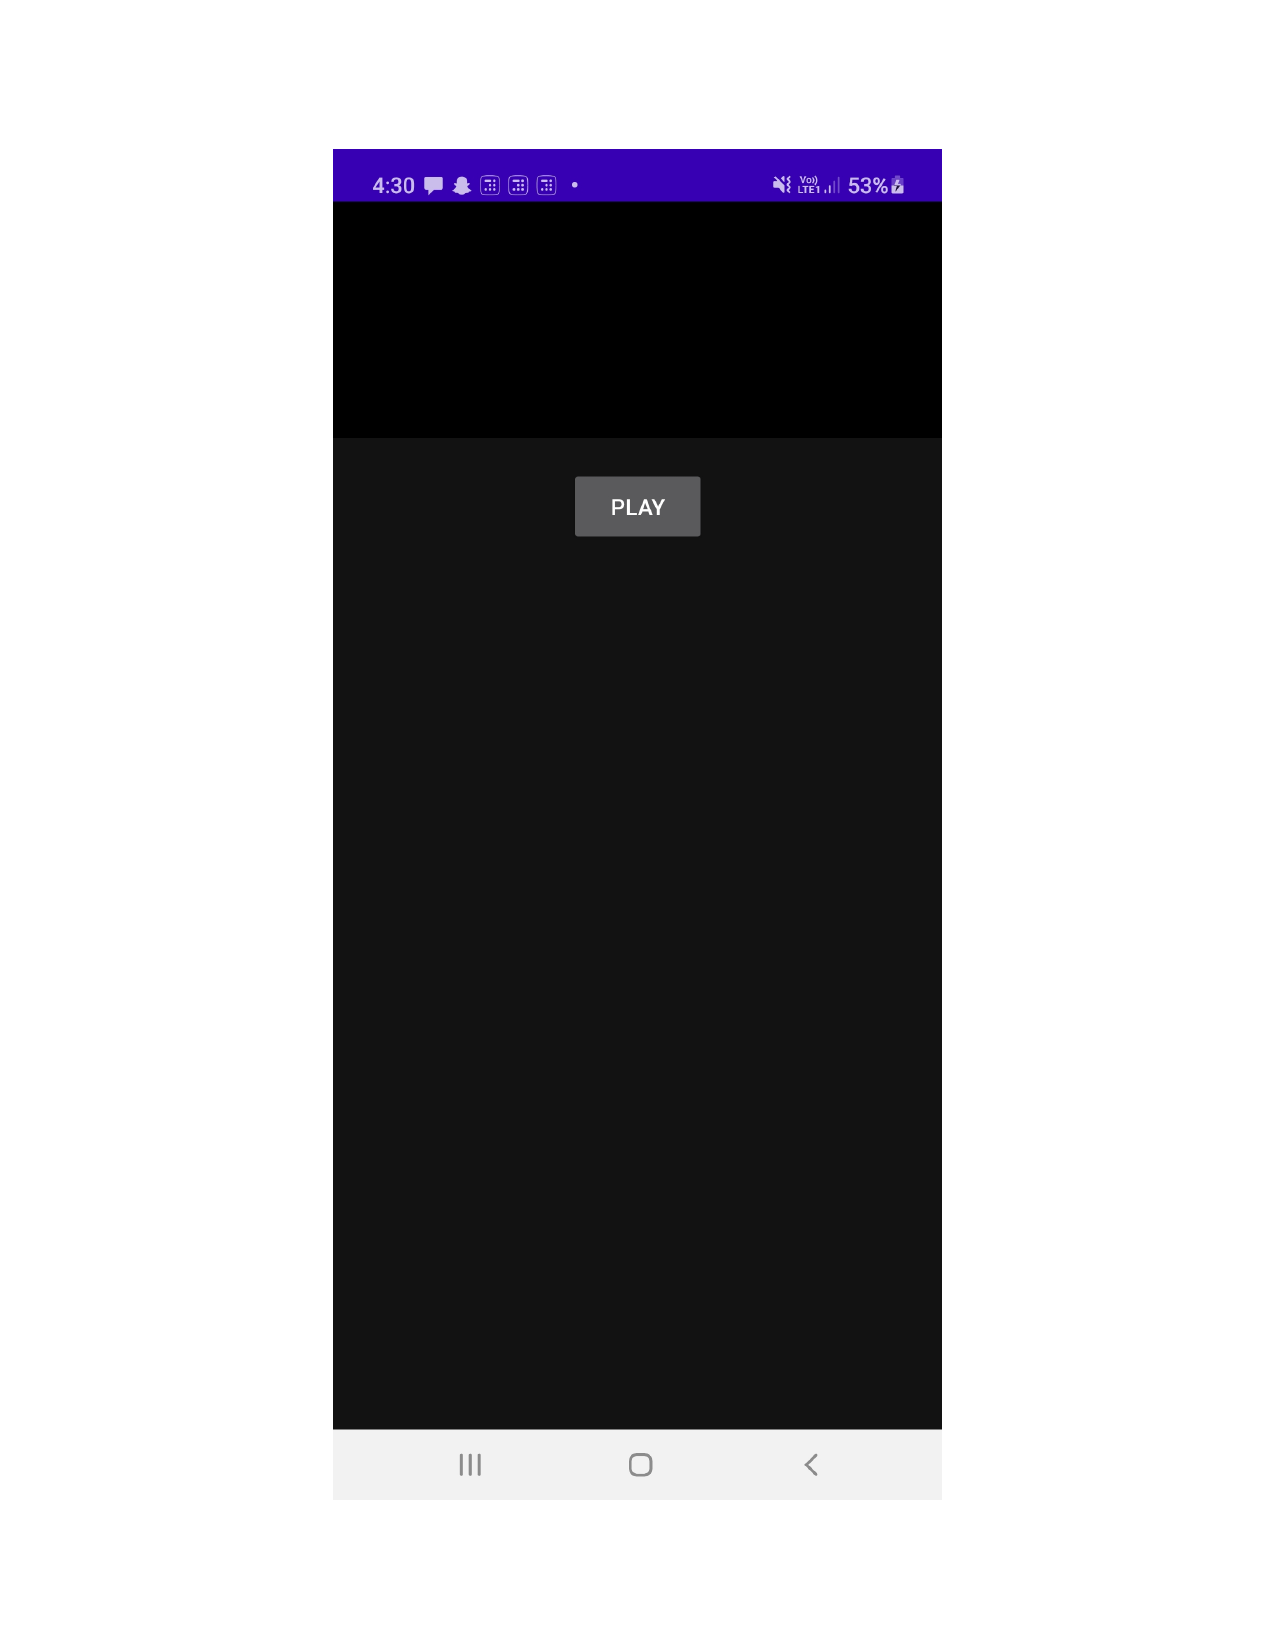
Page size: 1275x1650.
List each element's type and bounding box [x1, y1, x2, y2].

picture [333, 149, 942, 1500]
